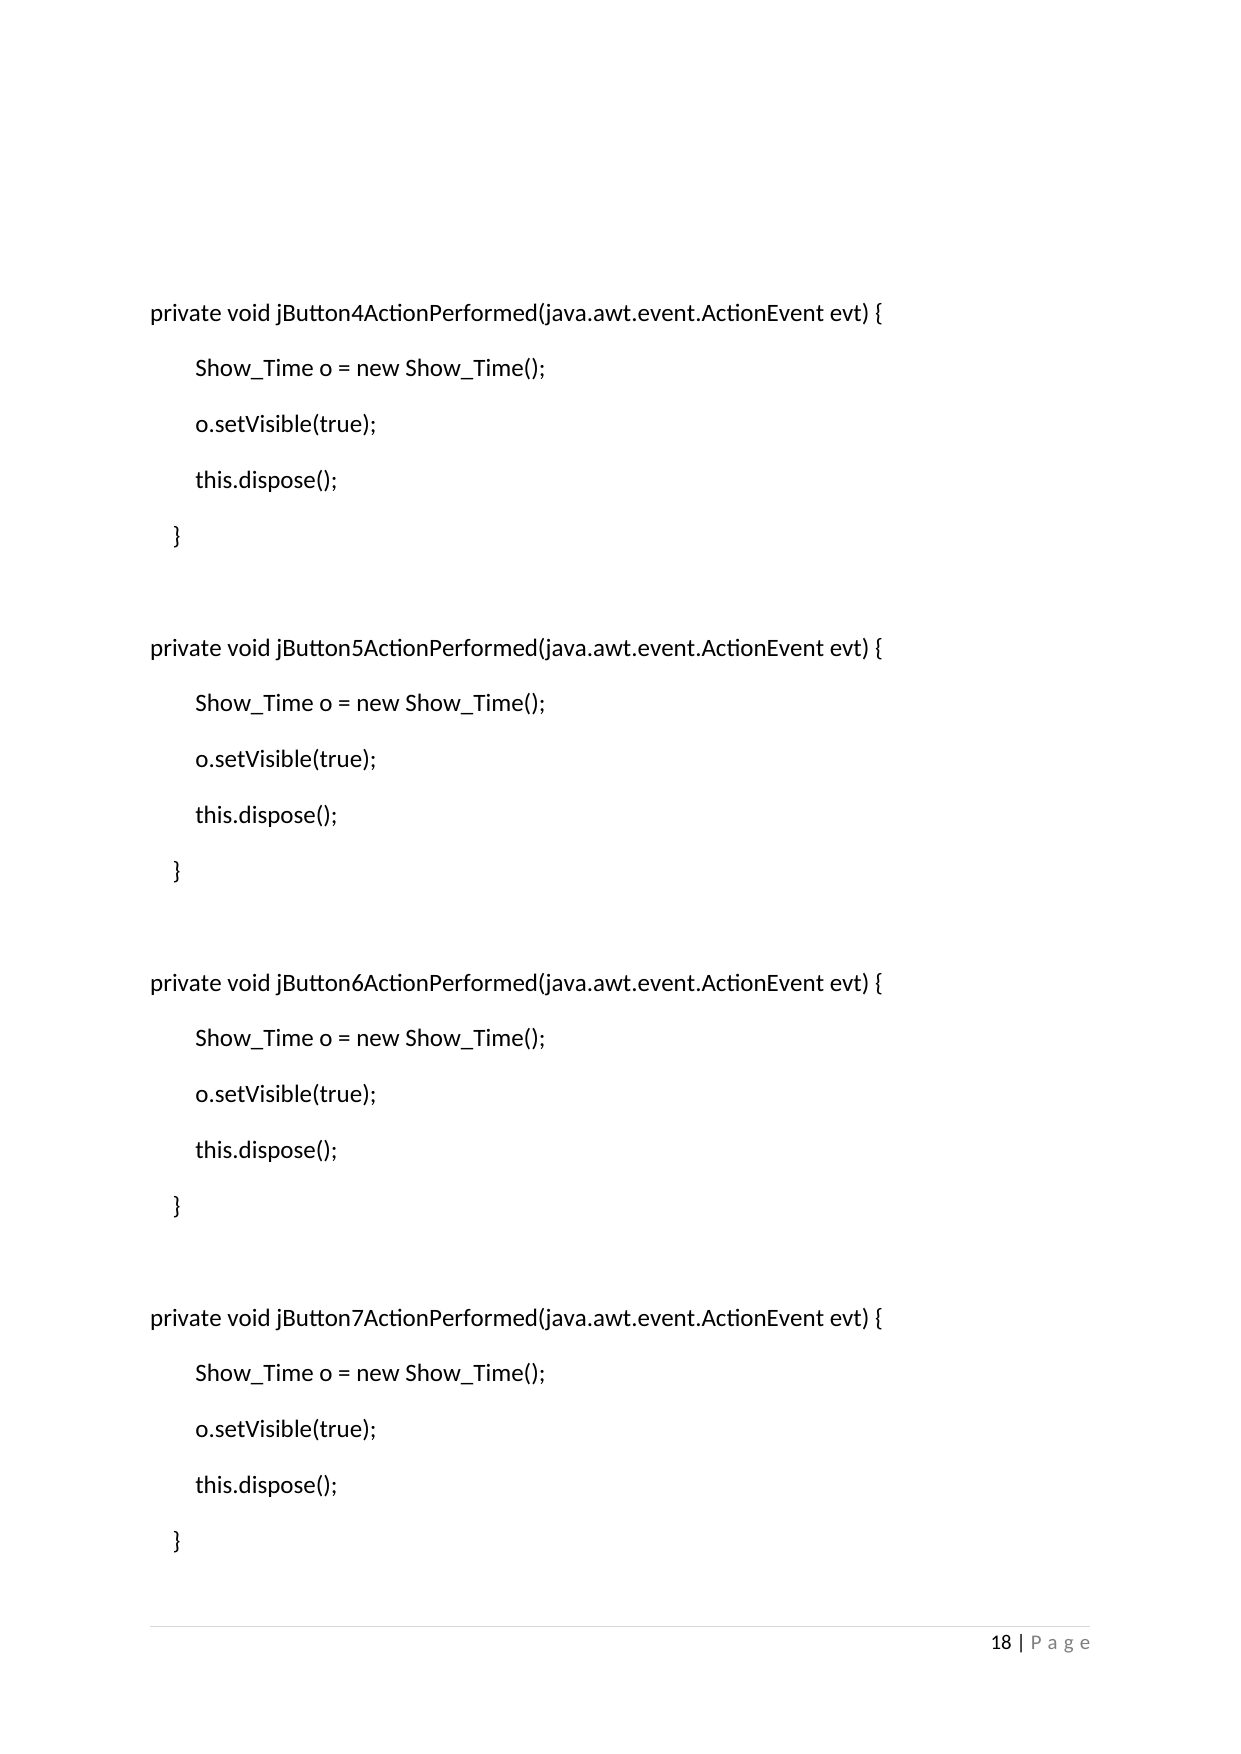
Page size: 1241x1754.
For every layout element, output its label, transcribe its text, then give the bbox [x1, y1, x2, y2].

text Show_Time o = new Show_Time(); [150, 1022, 1090, 1053]
text } [150, 855, 1090, 886]
text o.setVisible(true); [150, 1413, 1090, 1444]
text this.dispose(); [150, 1469, 1090, 1500]
text o.setVisible(true); [150, 1078, 1090, 1109]
text private void jButton6ActionPerformed(java.awt.event.ActionEvent evt) { [150, 967, 1090, 997]
text } [150, 1190, 1090, 1221]
text } [150, 520, 1090, 551]
text o.setVisible(true); [150, 408, 1090, 439]
text private void jButton7ActionPerformed(java.awt.event.ActionEvent evt) { [150, 1302, 1090, 1332]
text o.setVisible(true); [150, 743, 1090, 774]
text this.dispose(); [150, 1134, 1090, 1165]
text Show_Time o = new Show_Time(); [150, 687, 1090, 718]
text Show_Time o = new Show_Time(); [150, 352, 1090, 383]
text this.dispose(); [150, 799, 1090, 830]
text private void jButton5ActionPerformed(java.awt.event.ActionEvent evt) { [150, 632, 1090, 662]
text Show_Time o = new Show_Time(); [150, 1357, 1090, 1388]
text } [150, 1525, 1090, 1556]
text private void jButton4ActionPerformed(java.awt.event.ActionEvent evt) { [150, 262, 1090, 327]
text this.dispose(); [150, 464, 1090, 495]
